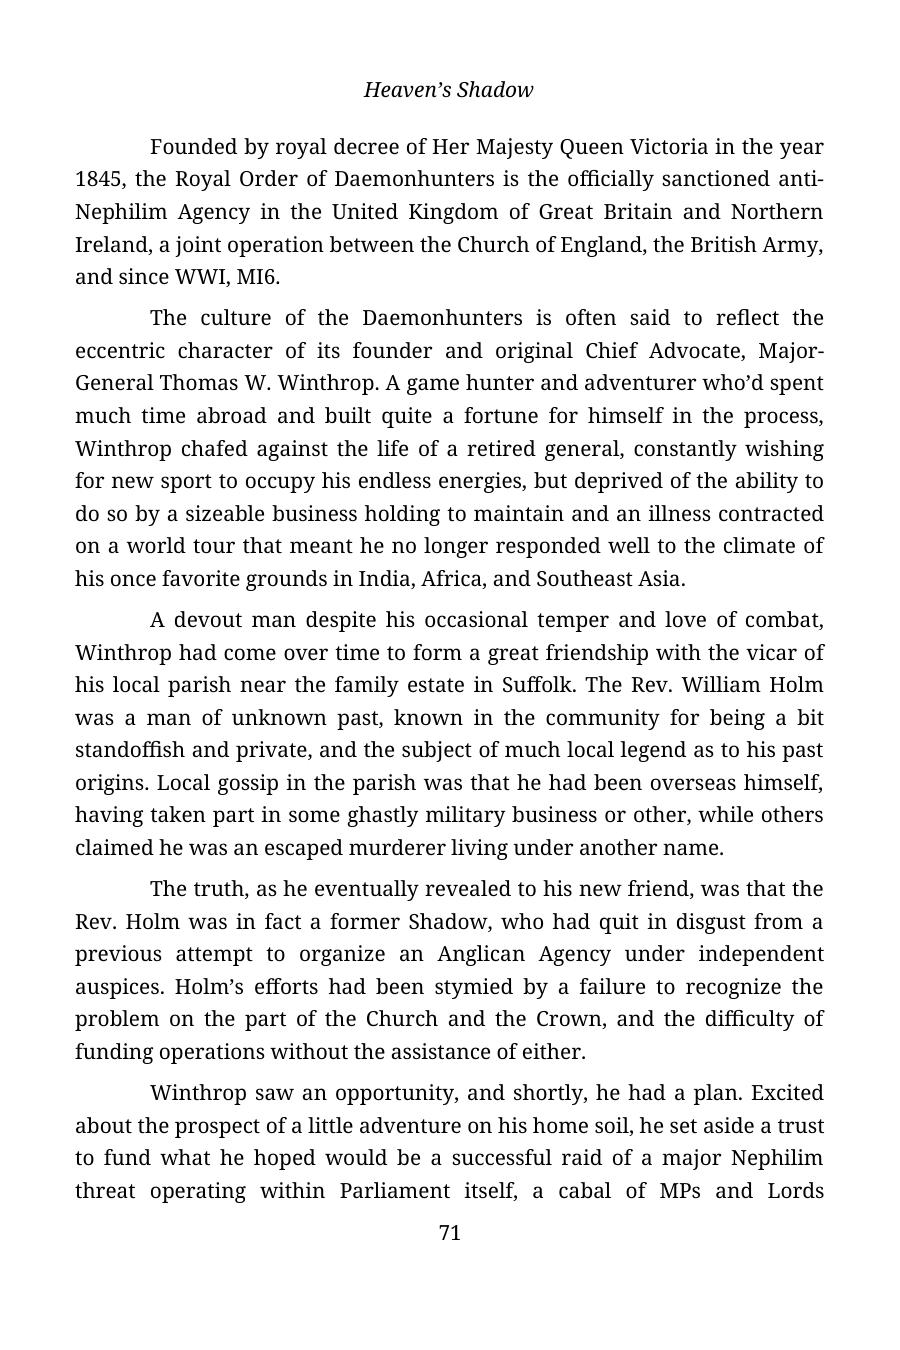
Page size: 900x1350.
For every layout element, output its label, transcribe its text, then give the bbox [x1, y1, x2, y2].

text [75, 1078, 825, 1204]
text The truth, as he eventually revealed to his new friend, was that the Rev. Holm was in fact a former Shadow, who had quit in disgust from a previous attempt to organize an Anglican Agency under independent auspices. Holm’s efforts had been stymied by a failure to recognize the problem on the part of the Church and the Crown, and the difficulty of funding operations without the assistance of either. [75, 874, 825, 1066]
text Founded by royal decree of Her Majesty Queen Victoria in the year 1845, the Royal Order of Daemonhunters is the officially sanctioned anti-Nephilim Agency in the United Kingdom of Great Britain and Northern Ireland, a joint operation between the Church of England, the British Army, and since WWI, MI6. [75, 132, 825, 291]
text The culture of the Daemonhunters is often said to reflect the eccentric character of its founder and original Chief Advocate, Major-General Thomas W. Winthrop. A game hunter and adventurer who’d spent much time abroad and built quite a fortune for himself in the process, Winthrop chafed against the life of a retired general, constantly wishing for new sport to occupy his endless energies, but deprived of the ability to do so by a sizeable business holding to maintain and an illness contracted on a world tour that meant he no longer responded well to the climate of his once favorite grounds in India, Africa, and Southeast Asia. [75, 303, 825, 592]
text A devout man despite his occasional temper and love of combat, Winthrop had come over time to form a great friendship with the vicar of his local parish near the family estate in Suffolk. The Rev. William Holm was a man of unknown past, known in the community for being a bit standoffish and private, and the subject of much local legend as to his past origins. Local gossip in the parish was that he had been overseas himself, having taken part in some ghastly military business or other, while others claimed he was an escaped murderer living under another name. [75, 605, 825, 862]
